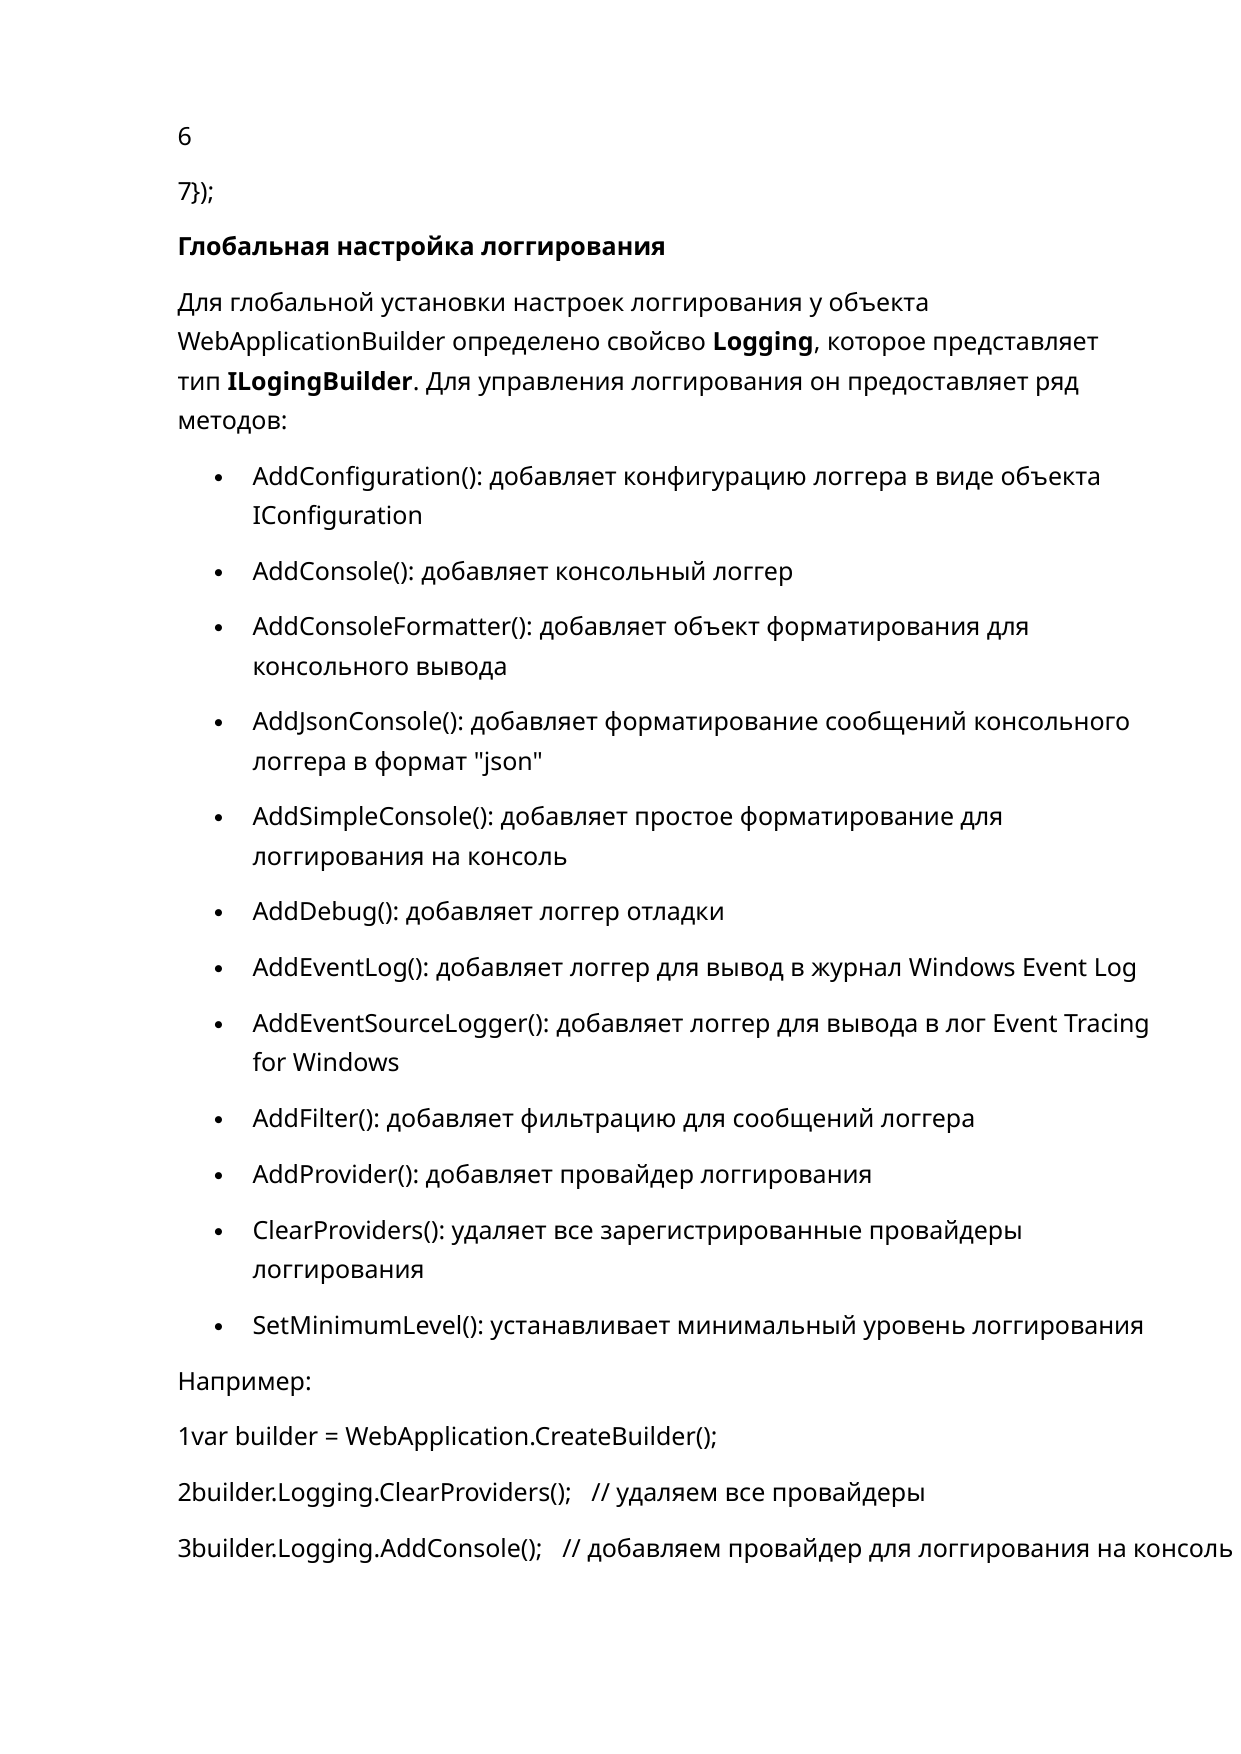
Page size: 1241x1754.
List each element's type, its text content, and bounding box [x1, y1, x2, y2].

list AddDebug(): добавляет логгер отладки [215, 894, 1152, 928]
text Глобальная настройка логгирования [177, 229, 1152, 263]
list AddConfiguration(): добавляет конфигурацию логгера в виде объекта IConfiguration [215, 458, 1152, 531]
list AddEventSourceLogger(): добавляет логгер для вывода в лог Event Tracing for Windows [215, 1006, 1152, 1079]
list AddProvider(): добавляет провайдер логгирования [215, 1156, 1152, 1191]
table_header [191, 1419, 1240, 1586]
list AddEventLog(): добавляет логгер для вывод в журнал Windows Event Log [215, 950, 1152, 984]
list AddJsonConsole(): добавляет форматирование сообщений консольного логгера в формат "json" [215, 704, 1152, 777]
list AddConsole(): добавляет консольный логгер [215, 553, 1152, 587]
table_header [191, 118, 1152, 229]
list AddConsoleFormatter(): добавляет объект форматирования для консольного вывода [215, 609, 1152, 682]
table_header 1 2 3 4 5 6 7 [177, 118, 191, 229]
text Например: [177, 1363, 1152, 1397]
list AddSimpleConsole(): добавляет простое форматирование для логгирования на консоль [215, 799, 1152, 872]
text Для глобальной установки настроек логгирования у объекта WebApplicationBuilder определено свойсво Logging, которое представляет тип ILogingBuilder. Для управления логгирования он предоставляет ряд методов: [177, 285, 1152, 436]
list SetMinimumLevel(): устанавливает минимальный уровень логгирования [215, 1307, 1152, 1341]
list ClearProviders(): удаляет все зарегистрированные провайдеры логгирования [215, 1212, 1152, 1286]
list AddFilter(): добавляет фильтрацию для сообщений логгера [215, 1101, 1152, 1135]
table_header 1 2 3 4 [177, 1419, 191, 1586]
